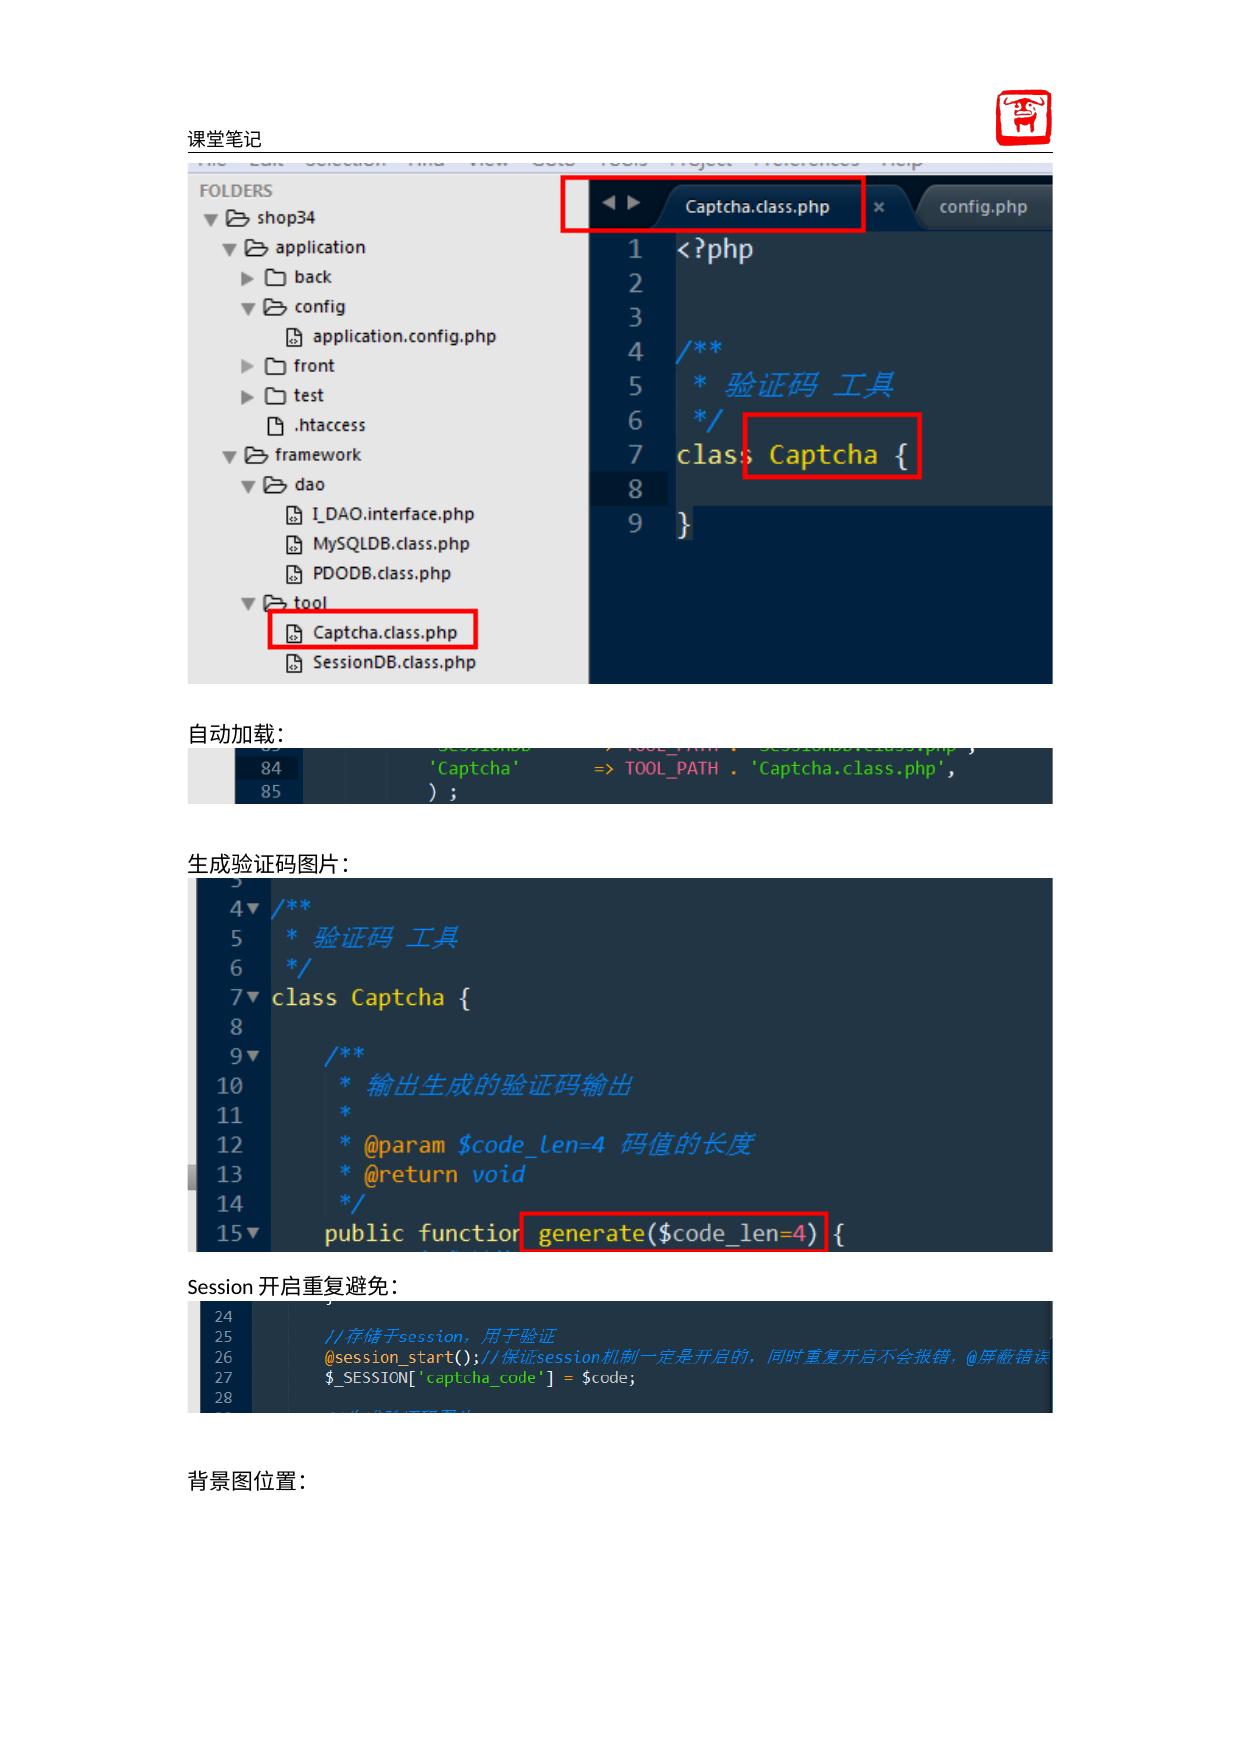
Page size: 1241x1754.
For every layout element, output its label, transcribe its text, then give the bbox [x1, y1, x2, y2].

picture [187, 163, 1053, 684]
picture [187, 748, 1053, 804]
picture [187, 1301, 1053, 1413]
text 自动加载： [187, 716, 1053, 748]
text 背景图位置： [187, 1464, 1053, 1496]
text 生成验证码图片： [187, 846, 1053, 878]
picture [187, 878, 1053, 1252]
picture [994, 88, 1053, 147]
text Session开启重复避免： [187, 1269, 1053, 1301]
